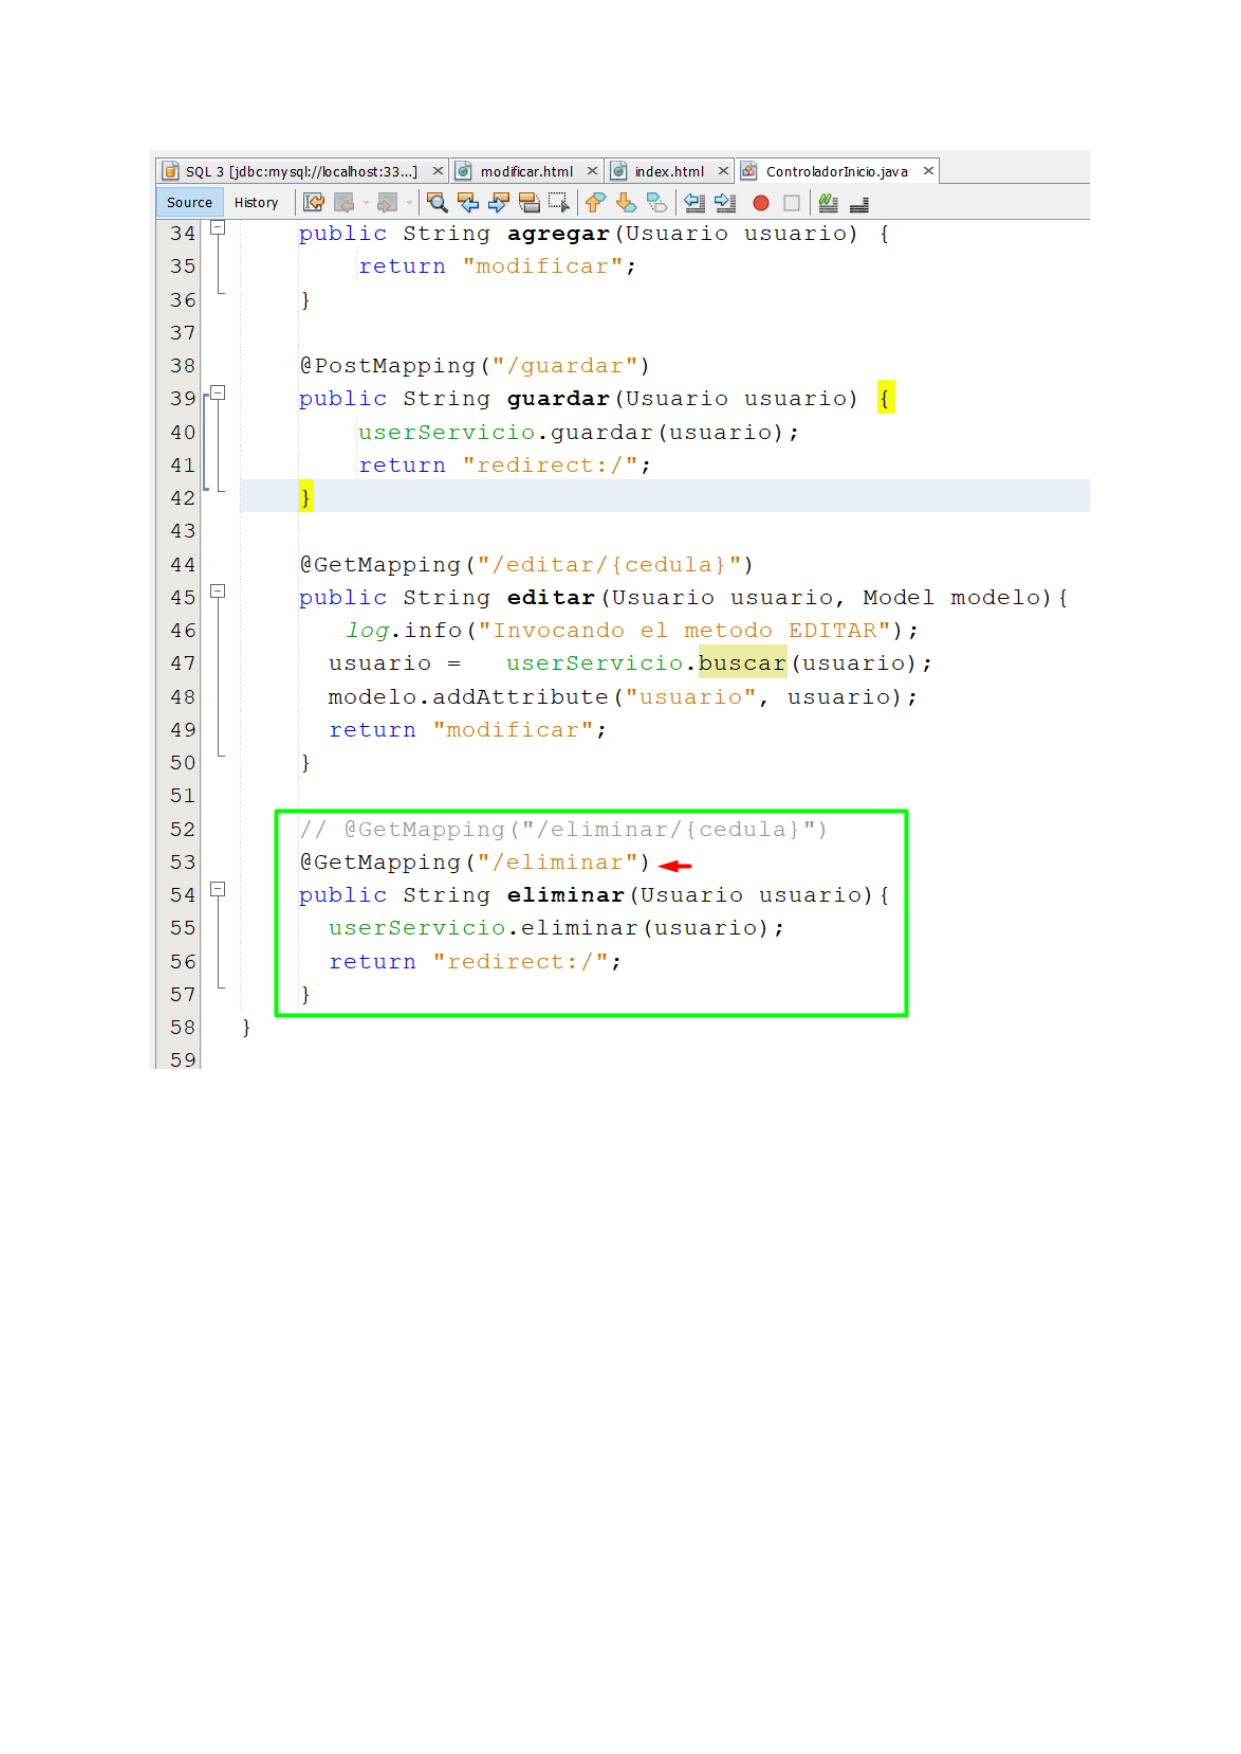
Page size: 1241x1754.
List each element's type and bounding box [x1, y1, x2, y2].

picture [150, 150, 1091, 1069]
